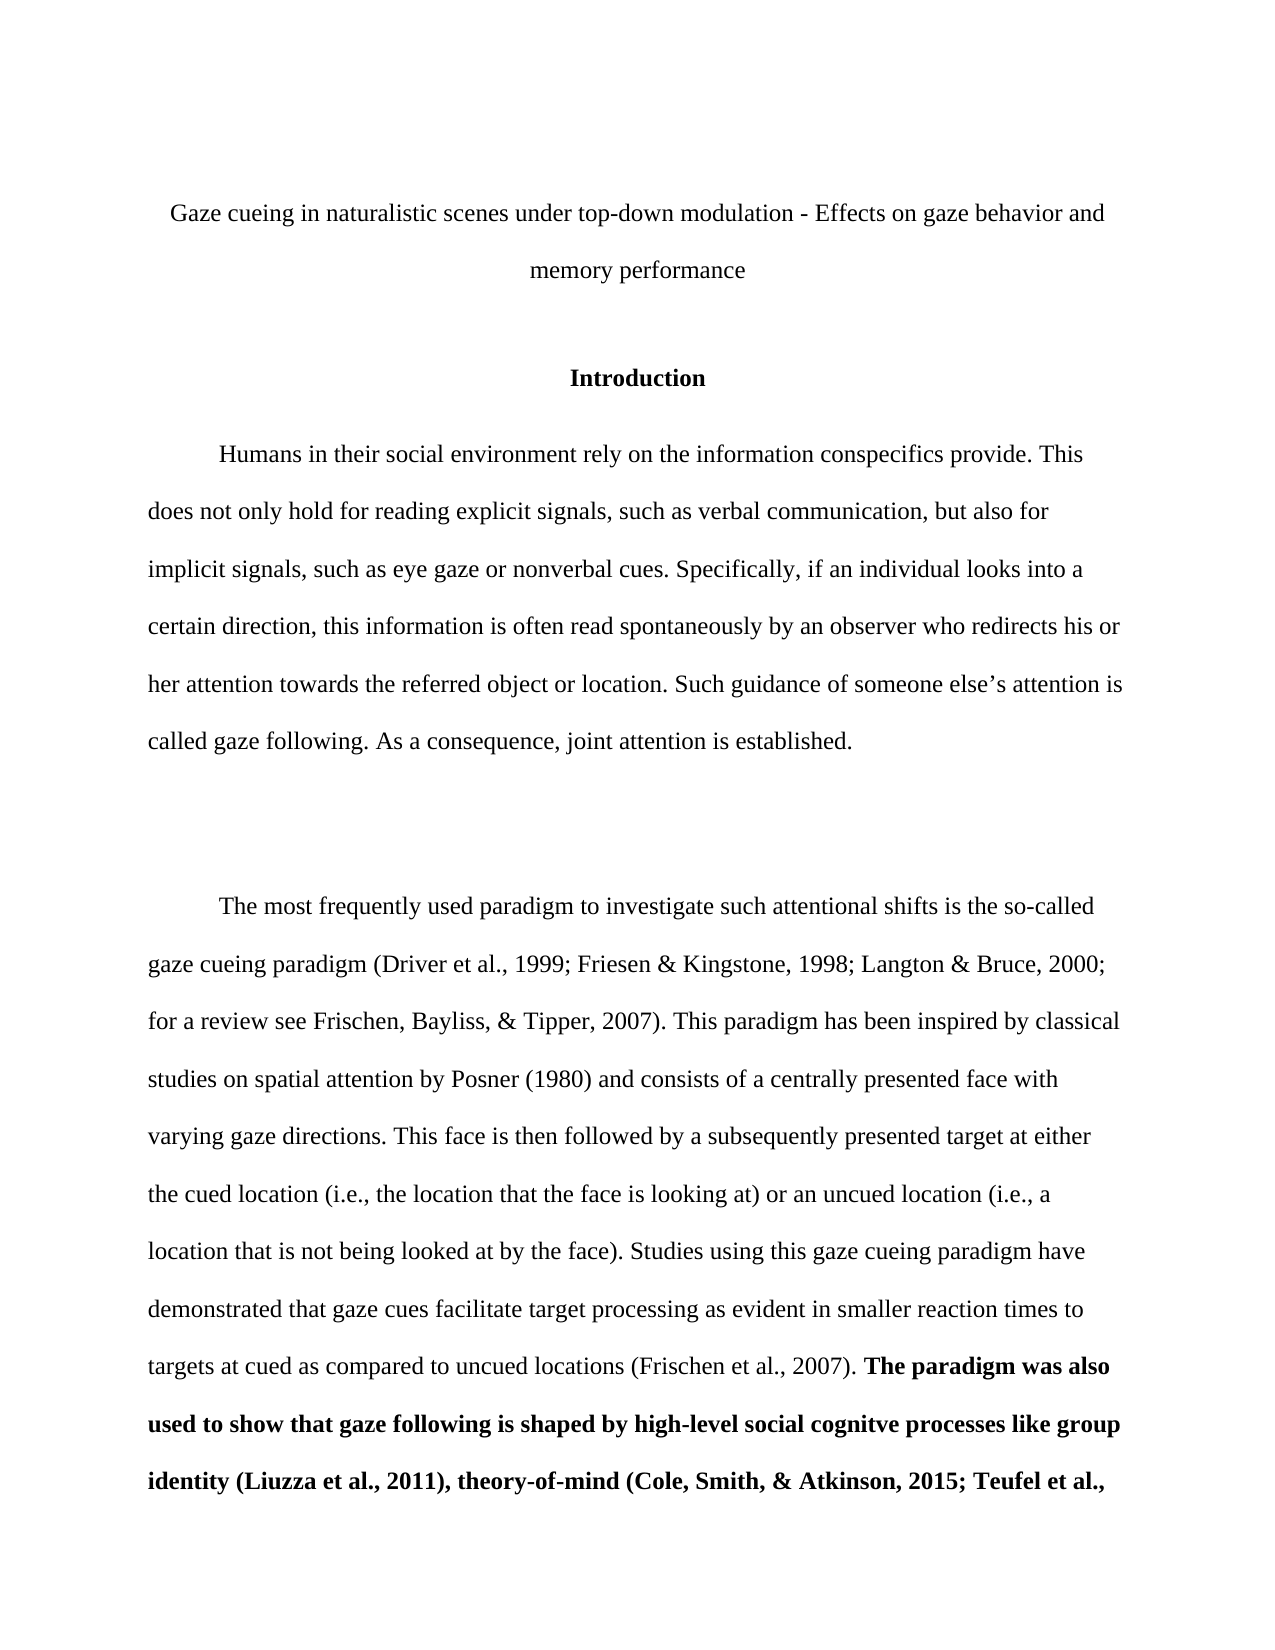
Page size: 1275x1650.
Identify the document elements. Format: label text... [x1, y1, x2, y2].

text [148, 891, 1127, 1495]
title Gaze cueing in naturalistic scenes under top-down modulation - Effects on gaze behavior and memory performance [148, 198, 1127, 284]
text Humans in their social environment rely on the information conspecifics provide. This does not only hold for reading explicit signals, such as verbal communication, but also for implicit signals, such as eye gaze or nonverbal cues. Specifically, if an individual looks into a certain direction, this information is often read spontaneously by an observer who redirects his or her attention towards the referred object or location. Such guidance of someone else’s attention is called gaze following. As a consequence, joint attention is established. [148, 439, 1127, 755]
subtitle Introduction [148, 363, 1127, 391]
